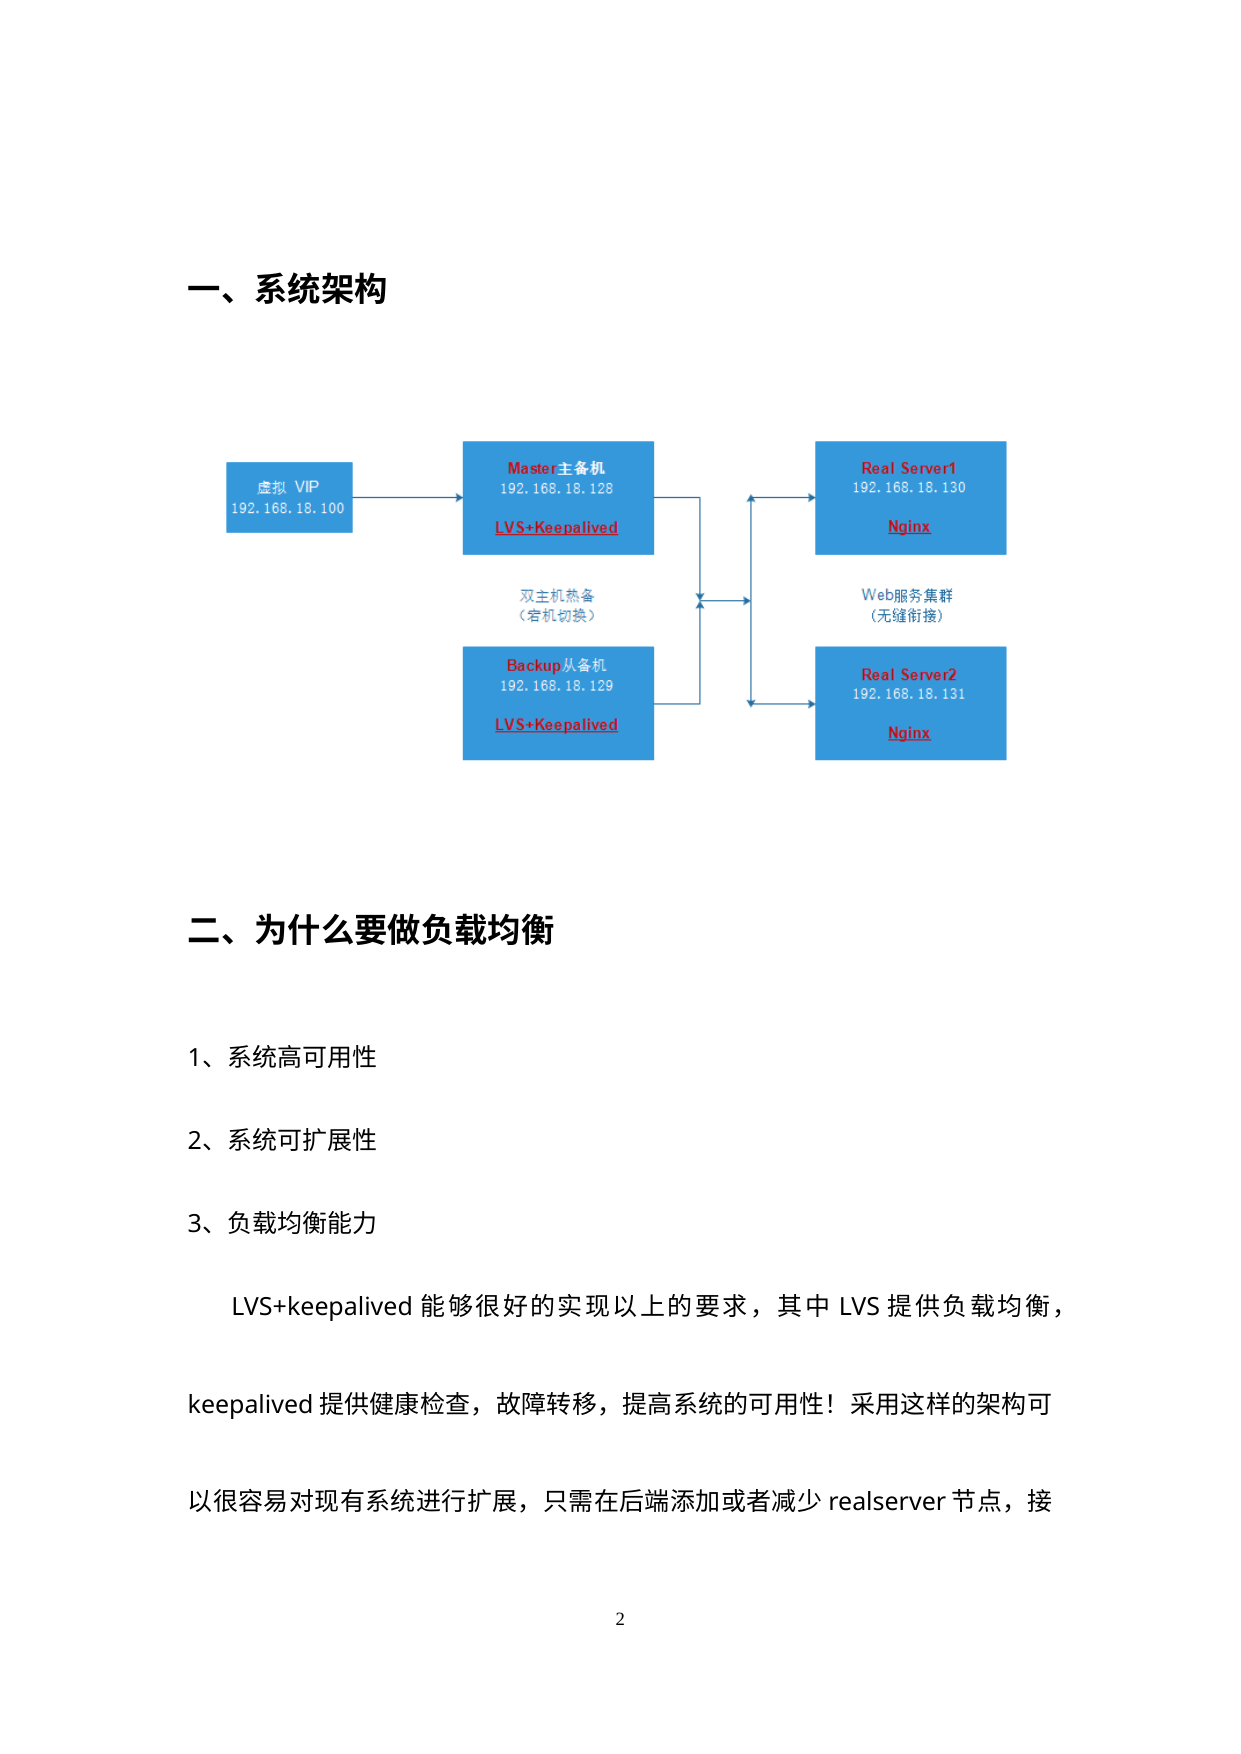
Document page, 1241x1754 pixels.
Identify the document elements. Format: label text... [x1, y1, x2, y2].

subtitle 一、系统架构 [187, 254, 1053, 319]
subtitle 二、为什么要做负载均衡 [187, 896, 1053, 961]
text 1、系统高可用性 [187, 1023, 1053, 1088]
text 2、系统可扩展性 [187, 1106, 1053, 1171]
text 3、负载均衡能力 [187, 1189, 1053, 1254]
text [187, 1272, 1053, 1532]
picture [187, 381, 1053, 809]
